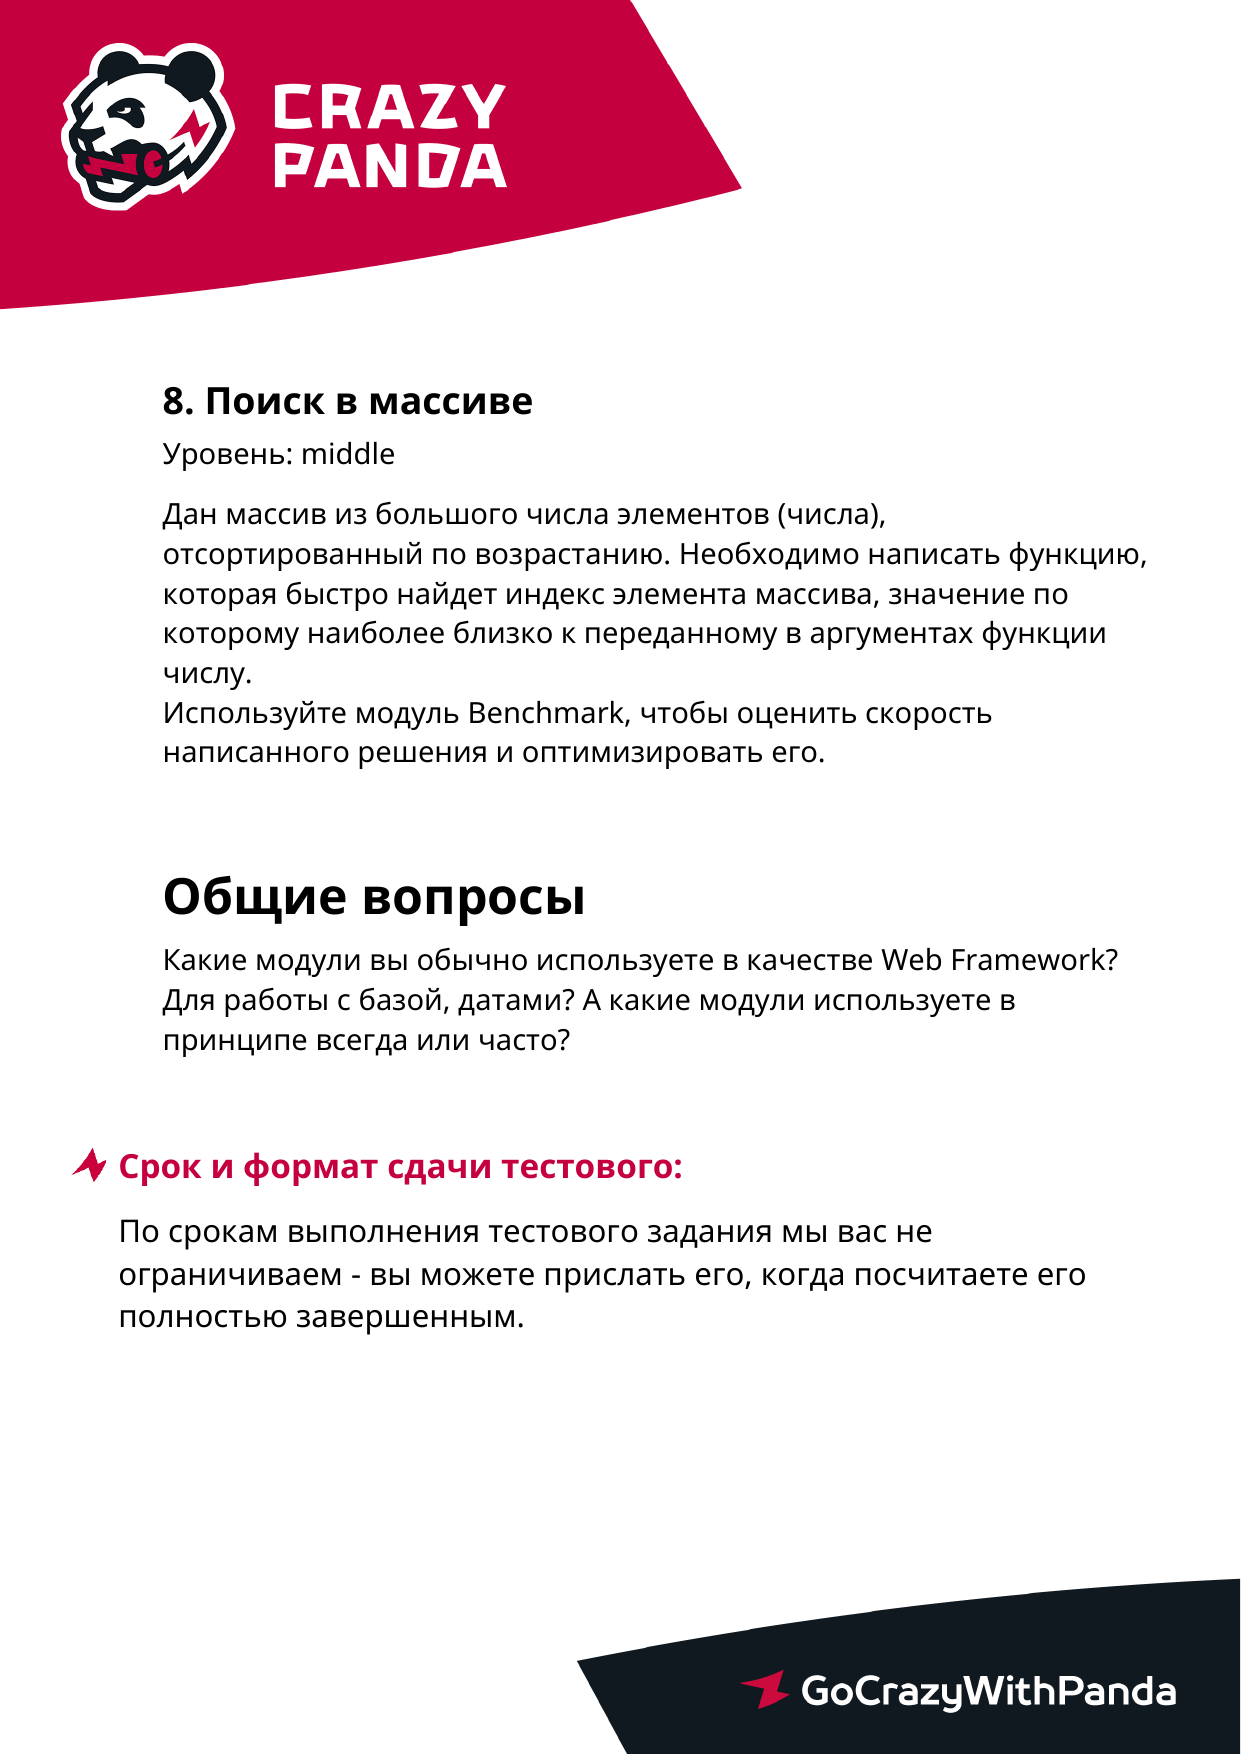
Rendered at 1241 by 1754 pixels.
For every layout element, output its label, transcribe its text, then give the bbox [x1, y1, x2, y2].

picture [0, 0, 743, 316]
text Уровень: middle [162, 433, 1152, 473]
picture [70, 1147, 107, 1182]
picture [573, 1575, 1241, 1754]
text Какие модули вы обычно используете в качестве Web Framework? Для работы с базой, датами? А какие модули используете в принципе всегда или часто? [162, 939, 1152, 1058]
subtitle 8. Поиск в массиве [162, 374, 1152, 426]
text По срокам выполнения тестового задания мы вас не ограничиваем - вы можете прислать его, когда посчитаете его полностью завершенным. [118, 1209, 1152, 1365]
text Используйте модуль Benchmark, чтобы оценить скорость написанного решения и оптимизировать его. [162, 692, 1152, 771]
text Дан массив из большого числа элементов (числа), отсортированный по возрастанию. Необходимо написать функцию, которая быстро найдет индекс элемента массива, значение по которому наиболее близко к переданному в аргументах функции числу. [162, 494, 1152, 692]
subtitle Общие вопросы [162, 861, 1152, 929]
subtitle Срок и формат сдачи тестового: [118, 1143, 1152, 1188]
